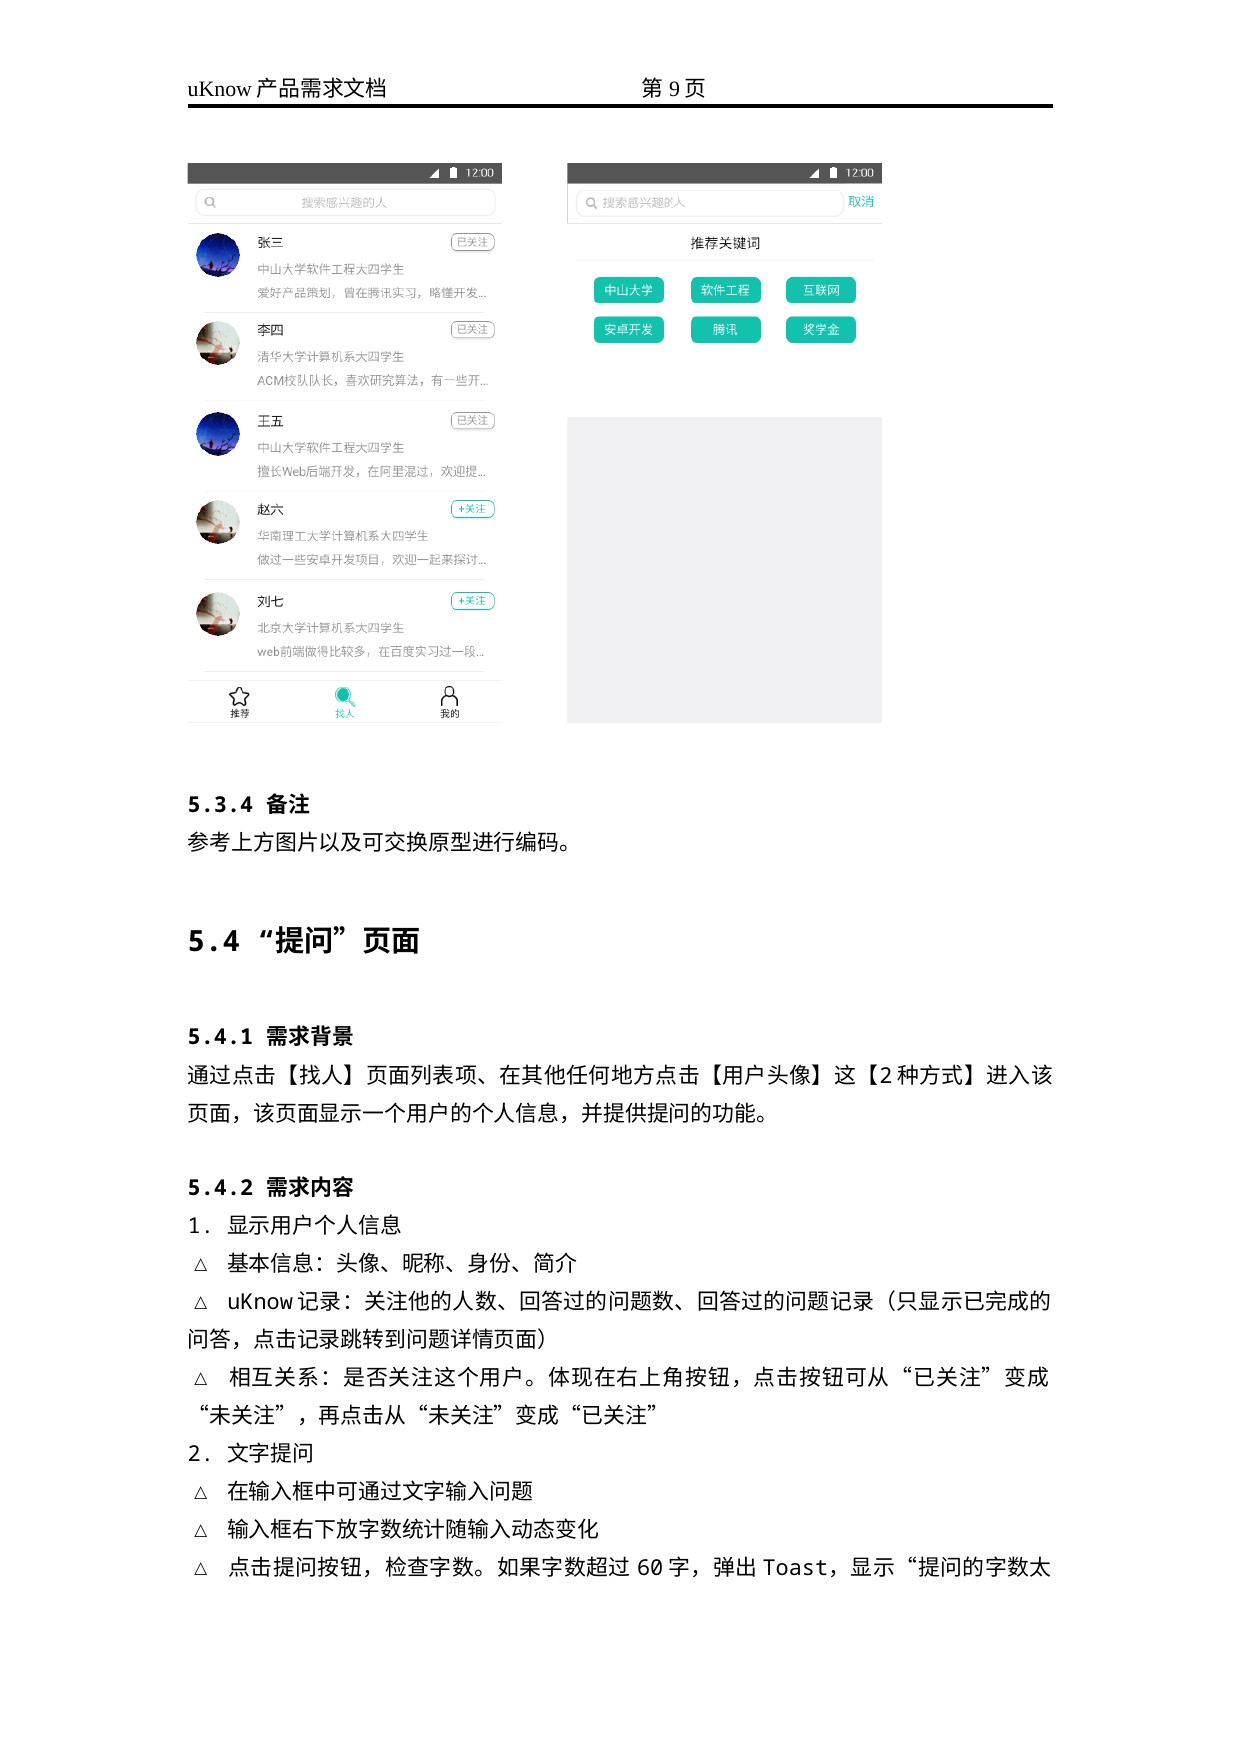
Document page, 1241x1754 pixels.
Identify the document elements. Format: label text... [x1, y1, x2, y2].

text △ 在输入框中可通过文字输入问题 [187, 1474, 1053, 1506]
subtitle 5.4 “提问”页面 [187, 905, 1053, 973]
text 1. 显示用户个人信息 [187, 1208, 1053, 1239]
text 5.3.4 备注 [187, 787, 1053, 819]
text 5.4.1 需求背景 [187, 1018, 1053, 1052]
text 通过点击【找人】页面列表项、在其他任何地方点击【用户头像】这【2种方式】进入该页面，该页面显示一个用户的个人信息，并提供提问的功能。 [187, 1058, 1053, 1128]
picture [187, 163, 502, 723]
text △ uKnow记录：关注他的人数、回答过的问题数、回答过的问题记录（只显示已完成的问答，点击记录跳转到问题详情页面） [187, 1284, 1053, 1354]
text △ 输入框右下放字数统计随输入动态变化 [187, 1512, 1053, 1544]
text 5.4.2 需求内容 [187, 1170, 1053, 1201]
text 参考上方图片以及可交换原型进行编码。 [187, 825, 1053, 857]
text 2. 文字提问 [187, 1436, 1053, 1468]
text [187, 1550, 1053, 1582]
picture [567, 163, 882, 723]
text △ 基本信息：头像、昵称、身份、简介 [187, 1246, 1053, 1278]
text △ 相互关系：是否关注这个用户。体现在右上角按钮，点击按钮可从“已关注”变成“未关注”，再点击从“未关注”变成“已关注” [187, 1360, 1053, 1430]
